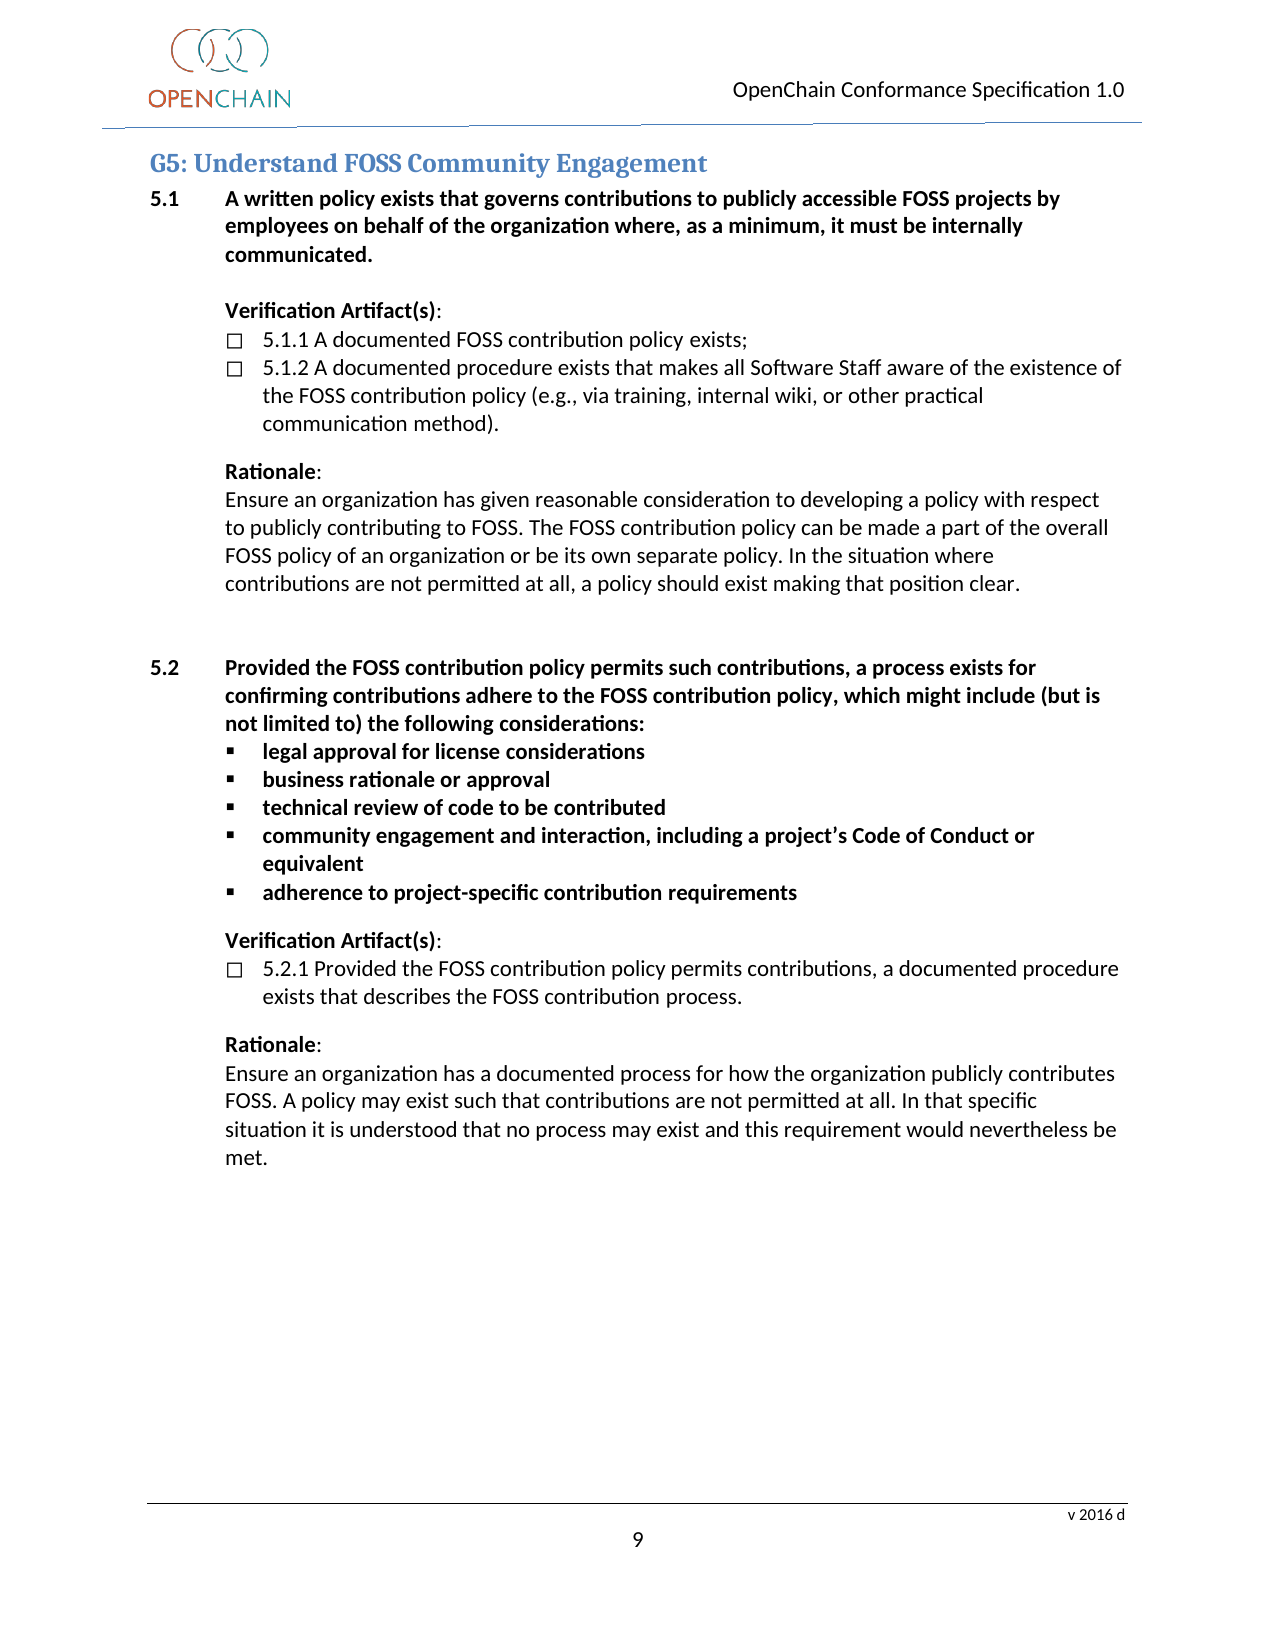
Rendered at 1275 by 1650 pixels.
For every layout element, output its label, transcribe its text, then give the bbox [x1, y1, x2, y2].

subtitle adherence to project-specific contribution requirements [225, 878, 1154, 906]
picture [148, 29, 290, 108]
subtitle Provided the FOSS contribution policy permits such contributions, a process exists for confirming contributions adhere to the FOSS contribution policy, which might include (but is not limited to) the following considerations: [150, 653, 1102, 737]
subtitle legal approval for license considerations [225, 737, 1154, 765]
subtitle Rationale: [225, 1031, 1154, 1059]
text Ensure an organization has given reasonable consideration to developing a policy with respect to publicly contributing to FOSS. The FOSS contribution policy can be made a part of the overall FOSS policy of an organization or be its own separate policy. In the situation where contributions are not permitted at all, a policy should exist making that position clear. [225, 485, 1118, 597]
list 5.2.1 Provided the FOSS contribution policy permits contributions, a documented procedure exists that describes the FOSS contribution process. [225, 954, 1122, 1010]
subtitle business rationale or approval [225, 765, 1154, 793]
subtitle Verification Artifact(s): [225, 296, 1154, 324]
subtitle Verification Artifact(s): [225, 926, 1154, 954]
subtitle A written policy exists that governs contributions to publicly accessible FOSS projects by employees on behalf of the organization where, as a minimum, it must be internally communicated. [150, 184, 1063, 268]
subtitle technical review of code to be contributed [225, 793, 1154, 821]
text Ensure an organization has a documented process for how the organization publicly contributes FOSS. A policy may exist such that contributions are not permitted at all. In that specific situation it is understood that no process may exist and this requirement would nevertheless be met. [225, 1059, 1120, 1171]
subtitle G5: Understand FOSS Community Engagement [150, 148, 1154, 179]
list 5.1.1 A documented FOSS contribution policy exists; [225, 324, 1154, 353]
subtitle Rationale: [225, 457, 1154, 485]
subtitle community engagement and interaction, including a project’s Code of Conduct or equivalent [225, 821, 1036, 877]
list 5.1.2 A documented procedure exists that makes all Software Staff aware of the existence of the FOSS contribution policy (e.g., via training, internal wiki, or other practical communication method). [225, 353, 1125, 437]
